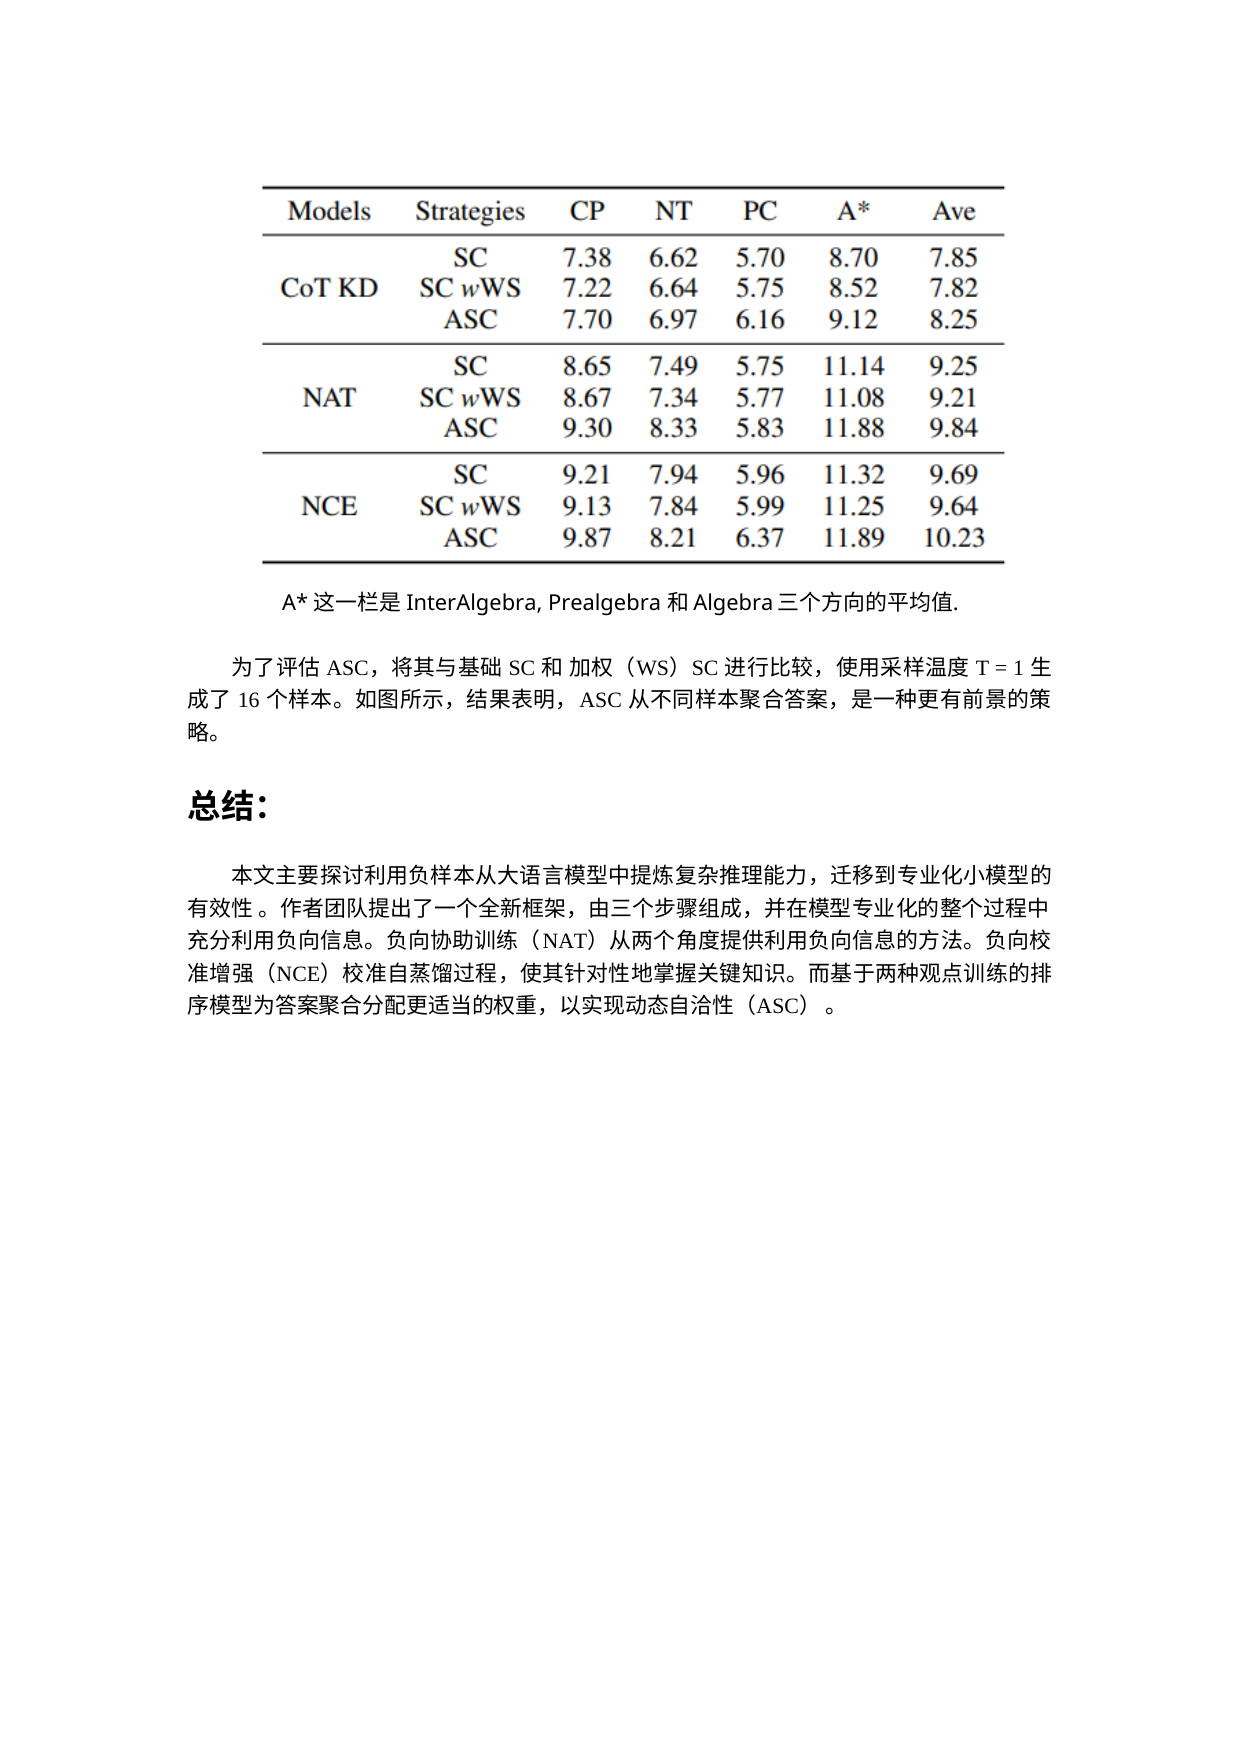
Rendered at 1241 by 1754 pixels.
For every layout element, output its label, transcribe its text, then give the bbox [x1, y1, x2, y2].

picture [187, 162, 1036, 573]
text 本文主要探讨利用负样本从大语言模型中提炼复杂推理能力，迁移到专业化小模型的有效性 。作者团队提出了一个全新框架，由三个步骤组成，并在模型专业化的整个过程中充分利用负向信息。负向协助训练（NAT）从两个角度提供利用负向信息的方法。负向校准增强（NCE）校准自蒸馏过程，使其针对性地掌握关键知识。而基于两种观点训练的排序模型为答案聚合分配更适当的权重，以实现动态自洽性（ASC） 。 [187, 858, 1053, 1020]
text 为了评估 ASC，将其与基础 SC 和 加权（WS）SC 进行比较，使用采样温度 T = 1 生成了 16 个样本。如图所示，结果表明，ASC 从不同样本聚合答案，是一种更有前景的策略。 [187, 649, 1053, 747]
text A* 这一栏是 InterAlgebra, Prealgebra 和Algebra三个方向的平均值. [187, 584, 1053, 649]
subtitle 总结： [187, 772, 1053, 837]
